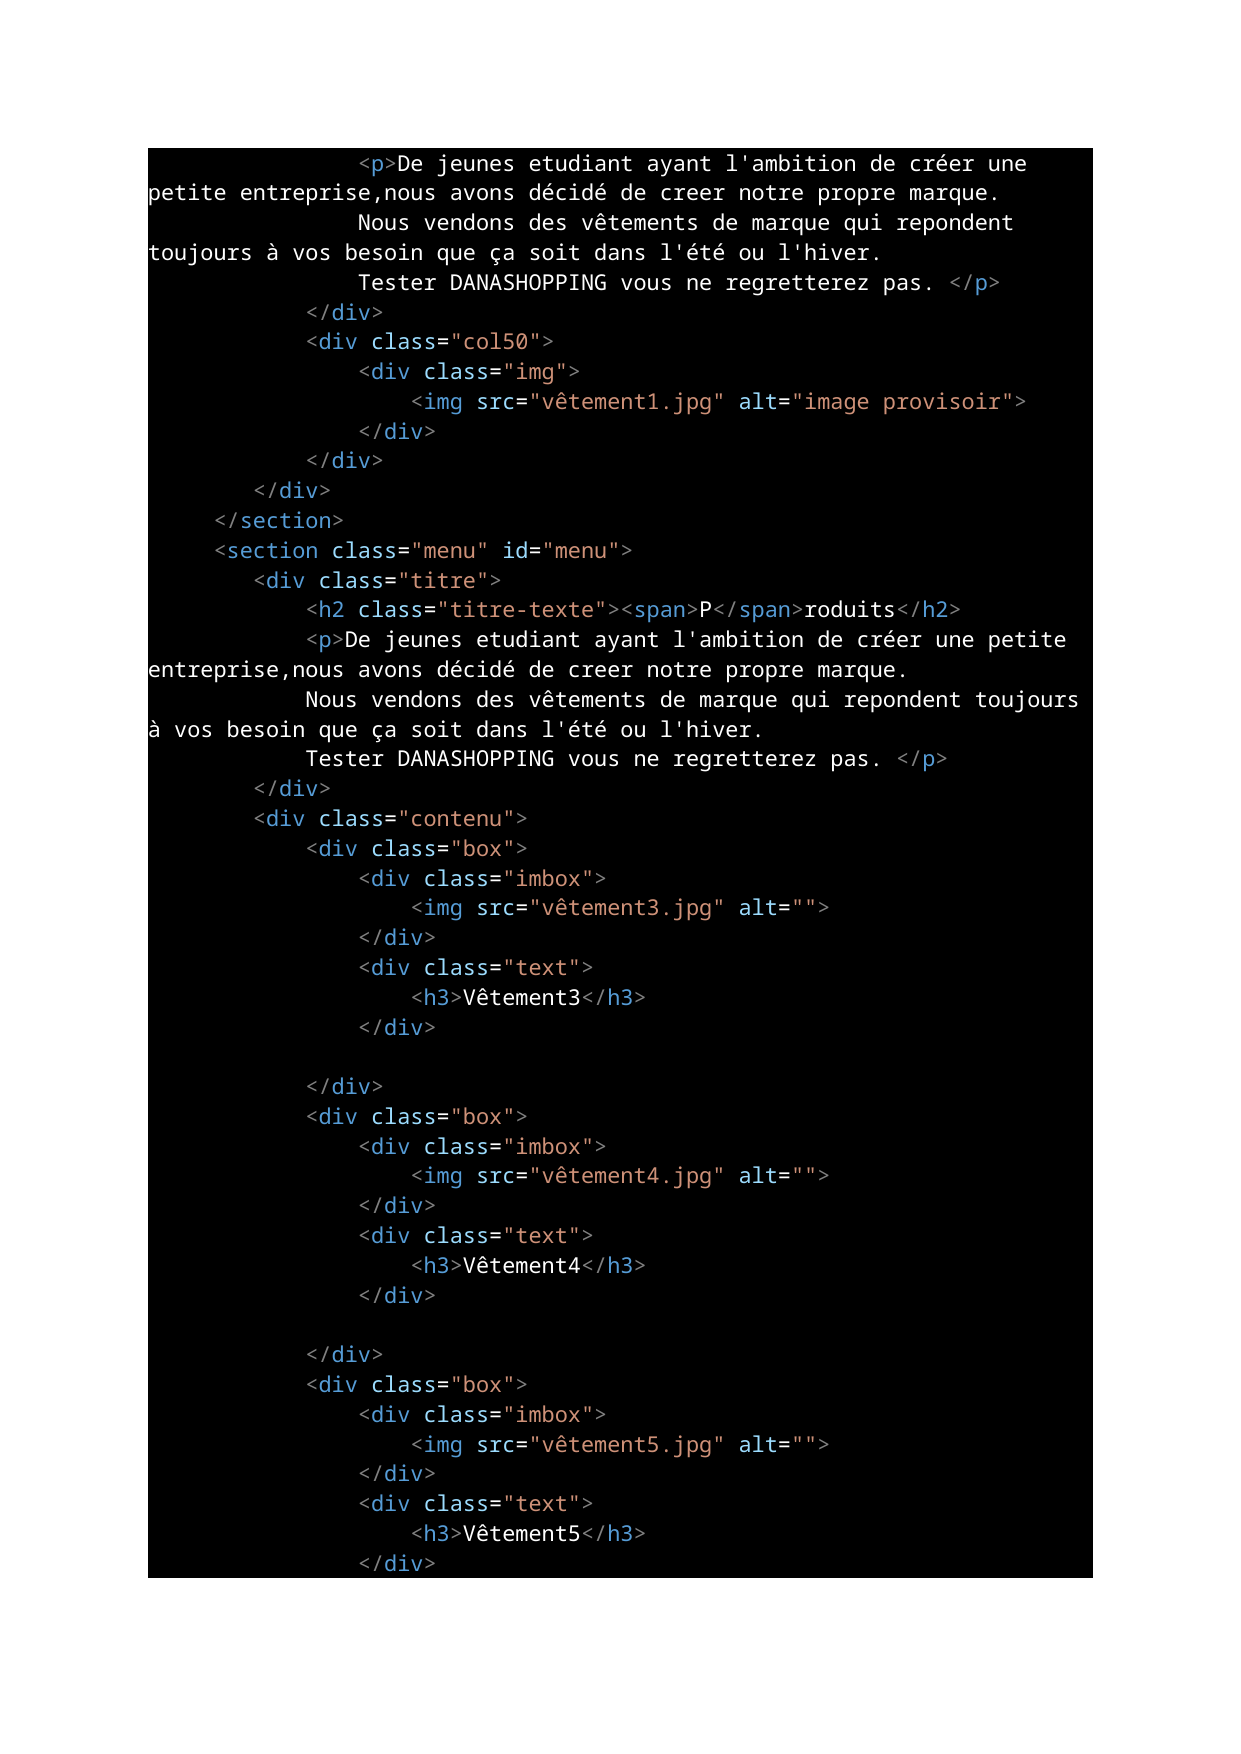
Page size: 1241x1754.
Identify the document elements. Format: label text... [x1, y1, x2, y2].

text <div class="imbox"> [148, 1131, 1093, 1161]
text </div> [148, 1458, 1093, 1488]
text </div> [148, 297, 1093, 326]
text <div class="text"> [148, 1220, 1093, 1250]
text </div> [148, 446, 1093, 475]
text <div class="imbox"> [148, 1399, 1093, 1429]
text Tester DANASHOPPING vous ne regretterez pas. </p> [148, 743, 1093, 773]
text <div class="contenu"> [148, 803, 1093, 833]
text <div class="box"> [148, 1369, 1093, 1399]
text <h2 class="titre-texte"><span>P</span>roduits</h2> [148, 594, 1093, 624]
text <h3>Vêtement4</h3> [148, 1250, 1093, 1280]
text </div> [148, 1548, 1093, 1578]
text </div> [148, 1071, 1093, 1101]
text </div> [148, 1012, 1093, 1041]
text <div class="box"> [148, 833, 1093, 863]
text Tester DANASHOPPING vous ne regretterez pas. </p> [148, 267, 1093, 297]
text </div> [148, 922, 1093, 952]
text <img src="vêtement4.jpg" alt=""> [148, 1161, 1093, 1190]
text <div class="img"> [148, 356, 1093, 386]
text <div class="text"> [148, 1488, 1093, 1518]
text <div class="imbox"> [148, 863, 1093, 892]
text </div> [148, 773, 1093, 803]
text <img src="vêtement1.jpg" alt="image provisoir"> [148, 386, 1093, 416]
text </section> [148, 505, 1093, 535]
text </div> [148, 475, 1093, 505]
text <img src="vêtement3.jpg" alt=""> [148, 892, 1093, 922]
text <div class="titre"> [148, 565, 1093, 594]
text </div> [148, 1280, 1093, 1309]
text <div class="text"> [148, 952, 1093, 982]
text Nous vendons des vêtements de marque qui repondent toujours à vos besoin que ça soit dans l'été ou l'hiver. [148, 207, 1093, 267]
text <div class="box"> [148, 1101, 1093, 1131]
text </div> [148, 1339, 1093, 1369]
text <h3>Vêtement5</h3> [148, 1518, 1093, 1548]
text <section class="menu" id="menu"> [148, 535, 1093, 565]
text <img src="vêtement5.jpg" alt=""> [148, 1429, 1093, 1458]
text </div> [148, 1190, 1093, 1220]
text Nous vendons des vêtements de marque qui repondent toujours à vos besoin que ça soit dans l'été ou l'hiver. [148, 684, 1093, 743]
text <p>De jeunes etudiant ayant l'ambition de créer une petite entreprise,nous avons décidé de creer notre propre marque. [148, 624, 1093, 684]
text <div class="col50"> [148, 326, 1093, 356]
text <p>De jeunes etudiant ayant l'ambition de créer une petite entreprise,nous avons décidé de creer notre propre marque. [148, 148, 1093, 207]
text <h3>Vêtement3</h3> [148, 982, 1093, 1012]
text </div> [148, 416, 1093, 446]
